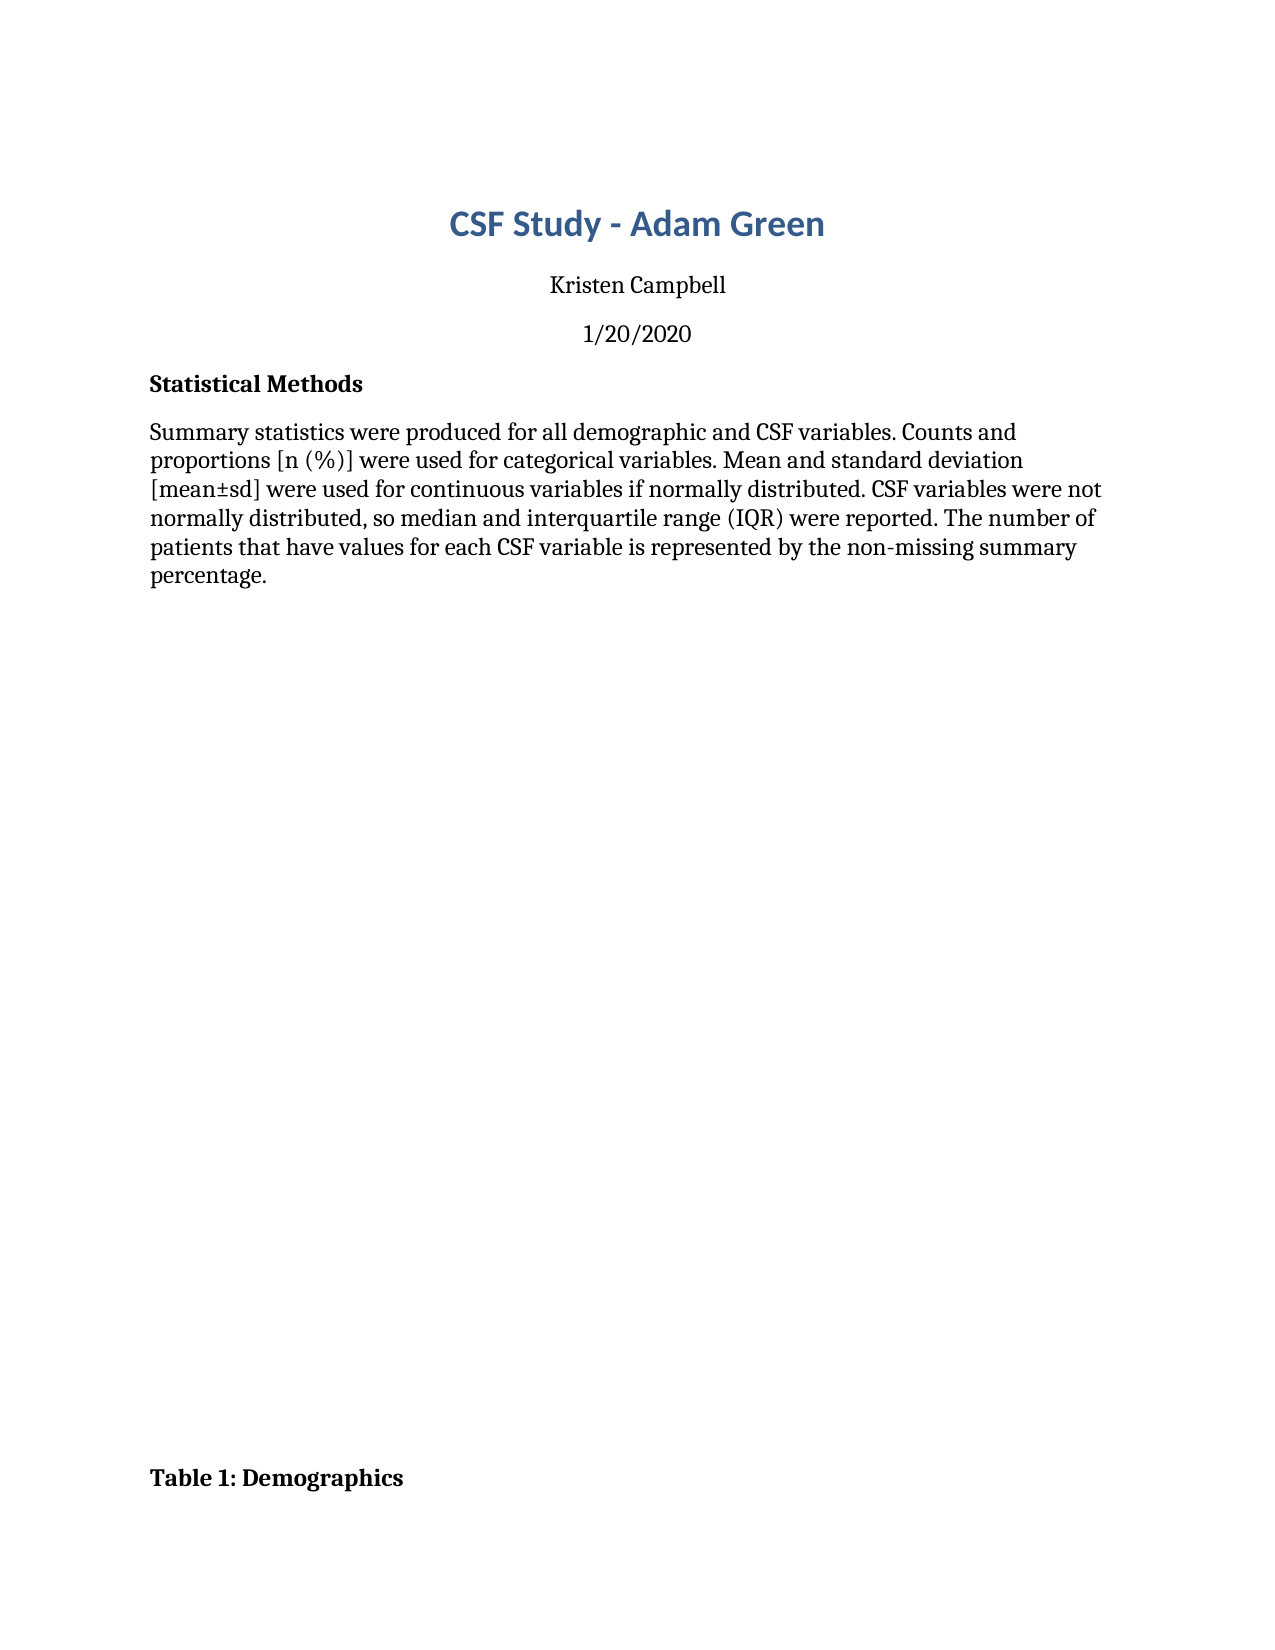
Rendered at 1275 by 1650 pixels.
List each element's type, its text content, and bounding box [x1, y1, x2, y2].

title CSF Study - Adam Green [150, 200, 1125, 246]
text 1/20/2020 [150, 320, 1125, 349]
text Statistical Methods [150, 370, 1125, 399]
text Table 1: Demographics [150, 1464, 1125, 1492]
text Summary statistics were produced for all demographic and CSF variables. Counts and proportions [n (%)] were used for categorical variables. Mean and standard deviation [mean±sd] were used for continuous variables if normally distributed. CSF variables were not normally distributed, so median and interquartile range (IQR) were reported. The number of patients that have values for each CSF variable is represented by the non-missing summary percentage. [150, 417, 1125, 590]
text Kristen Campbell [150, 271, 1125, 299]
